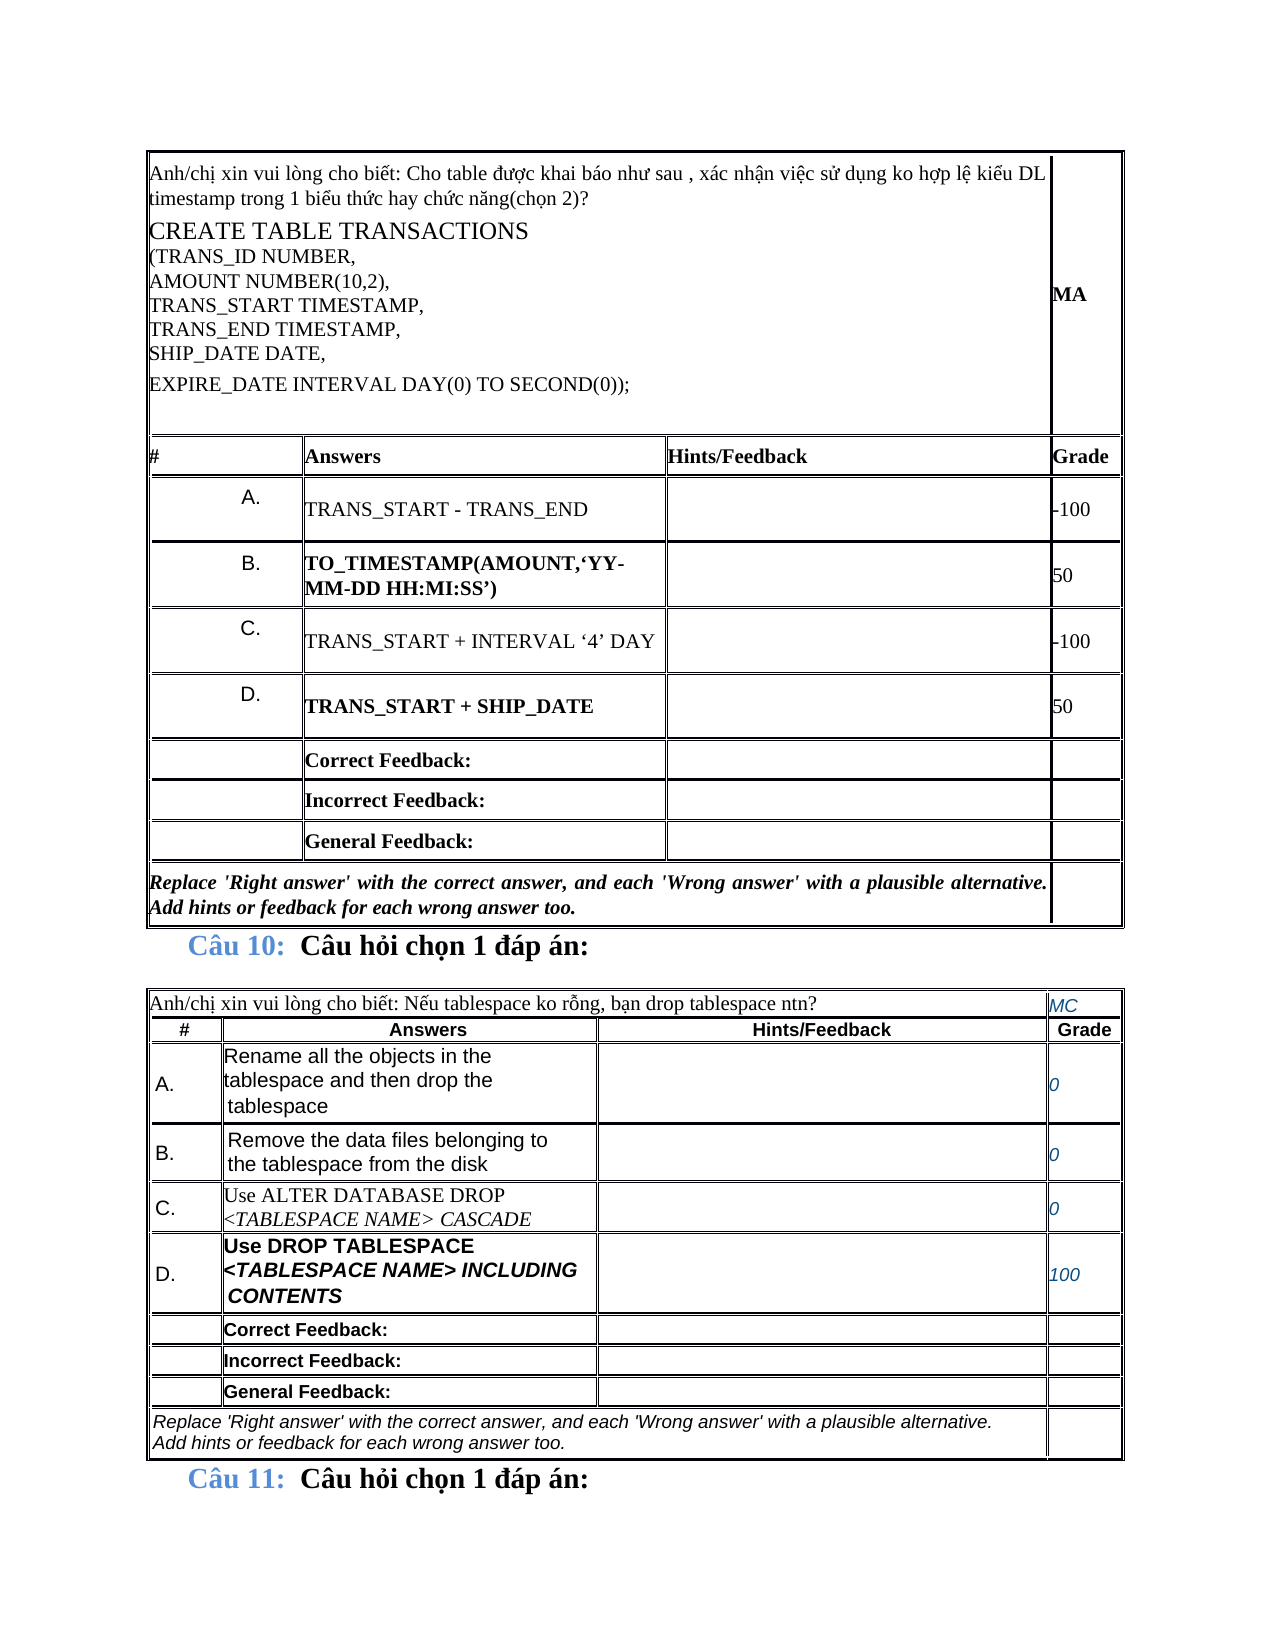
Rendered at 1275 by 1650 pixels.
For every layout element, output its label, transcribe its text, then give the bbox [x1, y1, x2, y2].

table_cell TRANS_START + SHIP_DATE [305, 675, 665, 737]
table_cell [668, 822, 1050, 859]
table_cell [150, 737, 302, 778]
table_cell TRANS_START + INTERVAL ‘4’ DAY [305, 609, 665, 671]
table_cell Grade [1049, 1016, 1121, 1041]
table_cell [668, 478, 1050, 540]
table_cell [1049, 1312, 1122, 1343]
table_header Anh/chị xin vui lòng cho biết: Cho table được khai báo như sau , xác nhận việc sử dụng ko hợp lệ kiểu DL timestamp trong 1 biểu thức hay chức năng(chọn 2)? CREATE TABLE TRANSACTIONS (TRANS_ID NUMBER, AMOUNT NUMBER(10,2), TRANS_START TIMESTAMP, TRANS_END TIMESTAMP, SHIP_DATE DATE, EXPIRE_DATE INTERVAL DAY(0) TO SECOND(0)); [150, 153, 1051, 433]
table_cell Use DROP TABLESPACE <TABLESPACE NAME> INCLUDING CONTENTS [224, 1234, 596, 1312]
table_cell Rename all the objects in the tablespace and then drop the tablespace [224, 1044, 596, 1122]
list Câu hỏi chọn 1 đáp án: [187, 929, 1048, 962]
table_cell [599, 1183, 1046, 1231]
table_cell [599, 1044, 1046, 1122]
table_cell # [150, 1016, 221, 1041]
table_cell # [150, 434, 302, 474]
table_cell [150, 474, 302, 540]
table_cell [599, 1125, 1046, 1179]
table_cell [1053, 778, 1123, 819]
table_cell 50 [1053, 540, 1121, 606]
table_cell [668, 609, 1050, 671]
table_cell General Feedback: [305, 822, 665, 859]
table_cell 50 [1053, 671, 1122, 737]
table_cell -100 [1053, 474, 1122, 540]
table_cell 0 [1049, 1180, 1122, 1231]
table_cell Answers [224, 1019, 596, 1041]
table_cell TO_TIMESTAMP(AMOUNT,‘YY-MM-DD HH:MI:SS’) [305, 543, 665, 606]
table_cell Remove the data files belonging to the tablespace from the disk [224, 1125, 596, 1179]
table_cell [599, 1347, 1046, 1374]
table_cell [150, 1180, 221, 1231]
table_cell [150, 671, 302, 737]
table_cell [668, 543, 1050, 606]
table_cell -100 [1051, 606, 1123, 671]
table_cell [1051, 859, 1122, 925]
table_cell [599, 1378, 1046, 1405]
table_cell Use ALTER DATABASE DROP <TABLESPACE NAME> CASCADE [224, 1183, 596, 1231]
table_cell Correct Feedback: [305, 741, 665, 778]
table_cell [150, 540, 302, 606]
table_cell Hints/Feedback [668, 437, 1050, 474]
table_cell [150, 1122, 221, 1179]
table_header MC [1048, 991, 1121, 1016]
table_cell 0 [1049, 1122, 1121, 1179]
table_header Anh/chị xin vui lòng cho biết: Nếu tablespace ko rỗng, bạn drop tablespace ntn? [150, 991, 1048, 1016]
table_cell Correct Feedback: [224, 1316, 596, 1343]
table_cell Replace 'Right answer' with the correct answer, and each 'Wrong answer' with a plausible alternative. Add hints or feedback for each wrong answer too. [150, 859, 1051, 925]
table_cell [599, 1234, 1046, 1312]
table_cell [1053, 737, 1122, 778]
table_cell Replace 'Right answer' with the correct answer, and each 'Wrong answer' with a plausible alternative. Add hints or feedback for each wrong answer too. [150, 1405, 1048, 1458]
table_cell [148, 819, 304, 859]
table_cell Answers [305, 437, 665, 474]
table_cell Incorrect Feedback: [224, 1347, 596, 1374]
table_cell 100 [1048, 1231, 1123, 1312]
table_cell [148, 1041, 222, 1122]
table_cell [148, 1231, 222, 1312]
table_cell Grade [1053, 434, 1122, 474]
table_cell [668, 675, 1050, 737]
table_cell [1048, 1405, 1122, 1458]
table_cell [1049, 1374, 1122, 1405]
table_cell [150, 1343, 221, 1374]
table_cell [148, 606, 304, 671]
table_header MA [1051, 153, 1121, 433]
table_cell Incorrect Feedback: [305, 781, 665, 819]
table_cell [599, 1316, 1046, 1343]
table_cell TRANS_START - TRANS_END [305, 478, 665, 540]
table_cell [668, 741, 1050, 778]
table_cell [150, 1312, 221, 1343]
table_cell [150, 1374, 221, 1405]
table_cell [148, 778, 302, 819]
list Câu hỏi chọn 1 đáp án: [187, 1461, 1048, 1495]
table_cell 0 [1048, 1041, 1123, 1122]
table_cell [1049, 1343, 1122, 1374]
table_cell [668, 781, 1050, 819]
table_cell General Feedback: [224, 1378, 596, 1405]
table_cell [1051, 819, 1123, 859]
table_cell Hints/Feedback [599, 1019, 1046, 1041]
